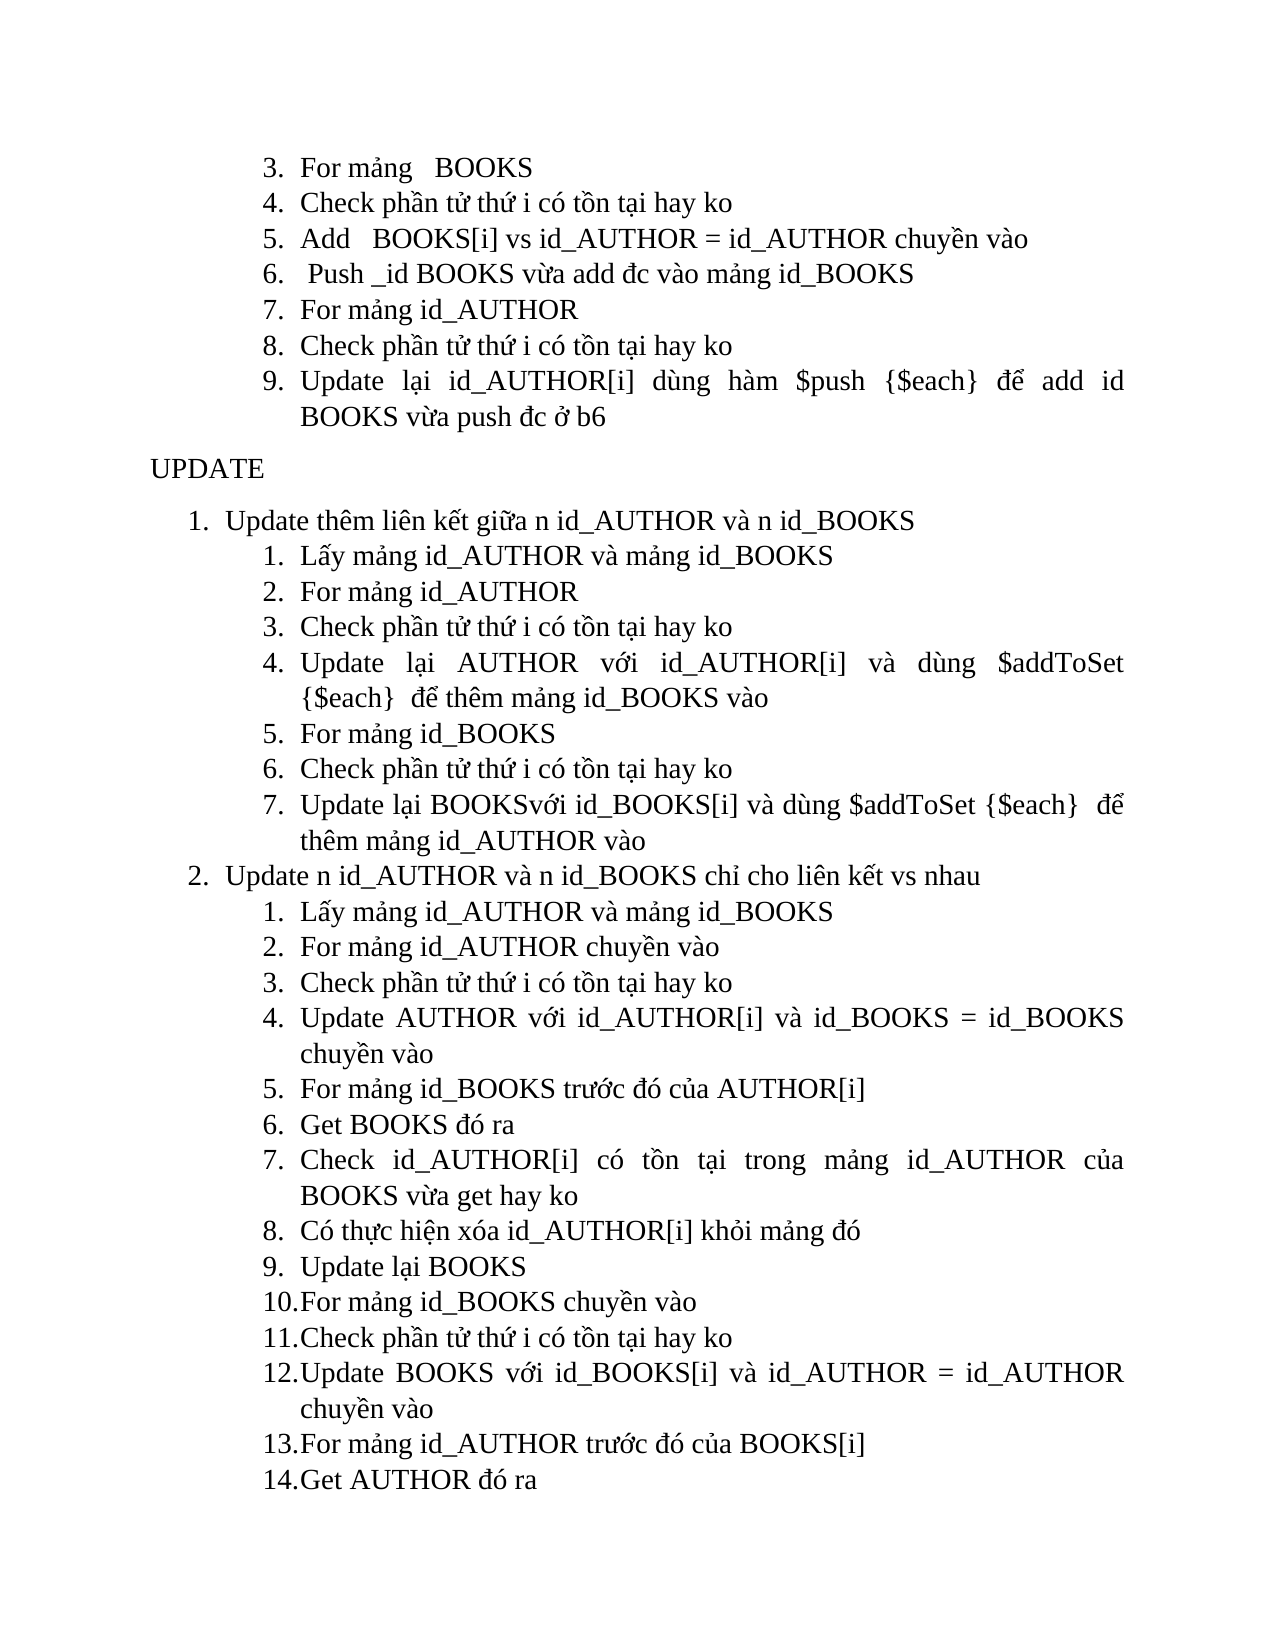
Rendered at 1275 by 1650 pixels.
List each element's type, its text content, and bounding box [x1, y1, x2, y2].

list Check id_AUTHOR[i] có tồn tại trong mảng id_AUTHOR của BOOKS vừa get hay ko [262, 1142, 1125, 1211]
list Update lại BOOKSvới id_BOOKS[i] và dùng $addToSet {$each} để thêm mảng id_AUTHOR vào [262, 787, 1125, 856]
list For mảng id_AUTHOR [262, 292, 1125, 326]
list Get BOOKS đó ra [262, 1107, 1125, 1140]
list For mảng id_BOOKS chuyền vào [262, 1284, 1125, 1318]
list Check phần tử thứ i có tồn tại hay ko [262, 965, 1125, 998]
list Check phần tử thứ i có tồn tại hay ko [262, 609, 1125, 643]
text UPDATE [150, 451, 1125, 484]
list Lấy mảng id_AUTHOR và mảng id_BOOKS [262, 894, 1125, 927]
list For mảng id_AUTHOR chuyền vào [262, 929, 1125, 963]
list Update lại BOOKS [262, 1249, 1125, 1282]
list Check phần tử thứ i có tồn tại hay ko [262, 1320, 1125, 1353]
list Get AUTHOR đó ra [262, 1462, 1125, 1496]
list Update lại id_AUTHOR[i] dùng hàm $push {$each} để add id BOOKS vừa push đc ở b6 [262, 363, 1125, 432]
list For mảng id_BOOKS [262, 716, 1125, 750]
list Update BOOKS với id_BOOKS[i] và id_AUTHOR = id_AUTHOR chuyền vào [262, 1356, 1125, 1424]
list For mảng id_AUTHOR [262, 574, 1125, 608]
list Update n id_AUTHOR và n id_BOOKS chỉ cho liên kết vs nhau [187, 858, 1125, 892]
list Check phần tử thứ i có tồn tại hay ko [262, 752, 1125, 785]
list Có thực hiện xóa id_AUTHOR[i] khỏi mảng đó [262, 1213, 1125, 1247]
list Check phần tử thứ i có tồn tại hay ko [262, 186, 1125, 219]
list For mảng BOOKS [262, 150, 1125, 183]
list Add BOOKS[i] vs id_AUTHOR = id_AUTHOR chuyền vào [262, 221, 1125, 254]
list Check phần tử thứ i có tồn tại hay ko [262, 328, 1125, 361]
list Update thêm liên kết giữa n id_AUTHOR và n id_BOOKS [187, 503, 1125, 537]
list Update lại AUTHOR với id_AUTHOR[i] và dùng $addToSet {$each} để thêm mảng id_BOOKS vào [262, 645, 1125, 714]
list Push _id BOOKS vừa add đc vào mảng id_BOOKS [262, 257, 1125, 290]
list Lấy mảng id_AUTHOR và mảng id_BOOKS [262, 538, 1125, 572]
list For mảng id_BOOKS trước đó của AUTHOR[i] [262, 1071, 1125, 1105]
list Update AUTHOR với id_AUTHOR[i] và id_BOOKS = id_BOOKS chuyền vào [262, 1000, 1125, 1069]
list For mảng id_AUTHOR trước đó của BOOKS[i] [262, 1427, 1125, 1460]
